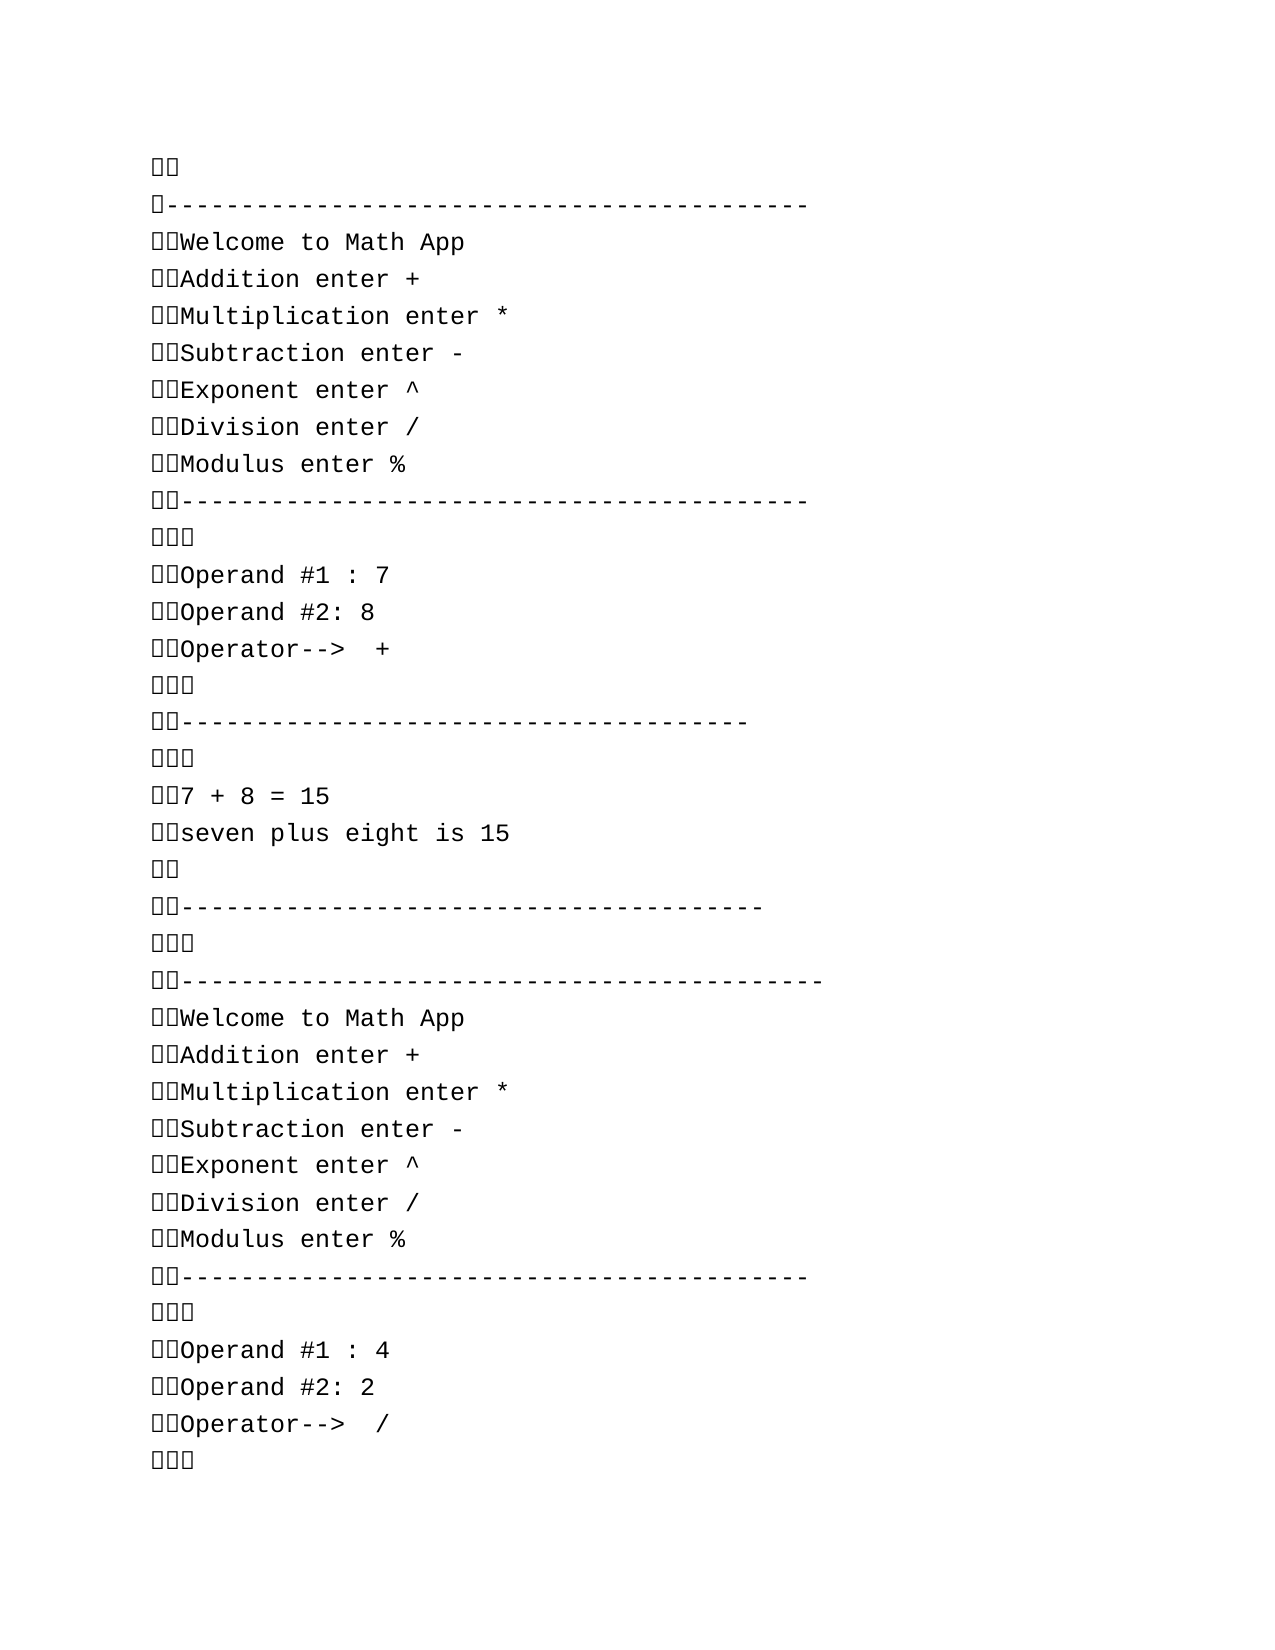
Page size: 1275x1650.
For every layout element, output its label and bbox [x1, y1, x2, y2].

text [150, 150, 1125, 1477]
